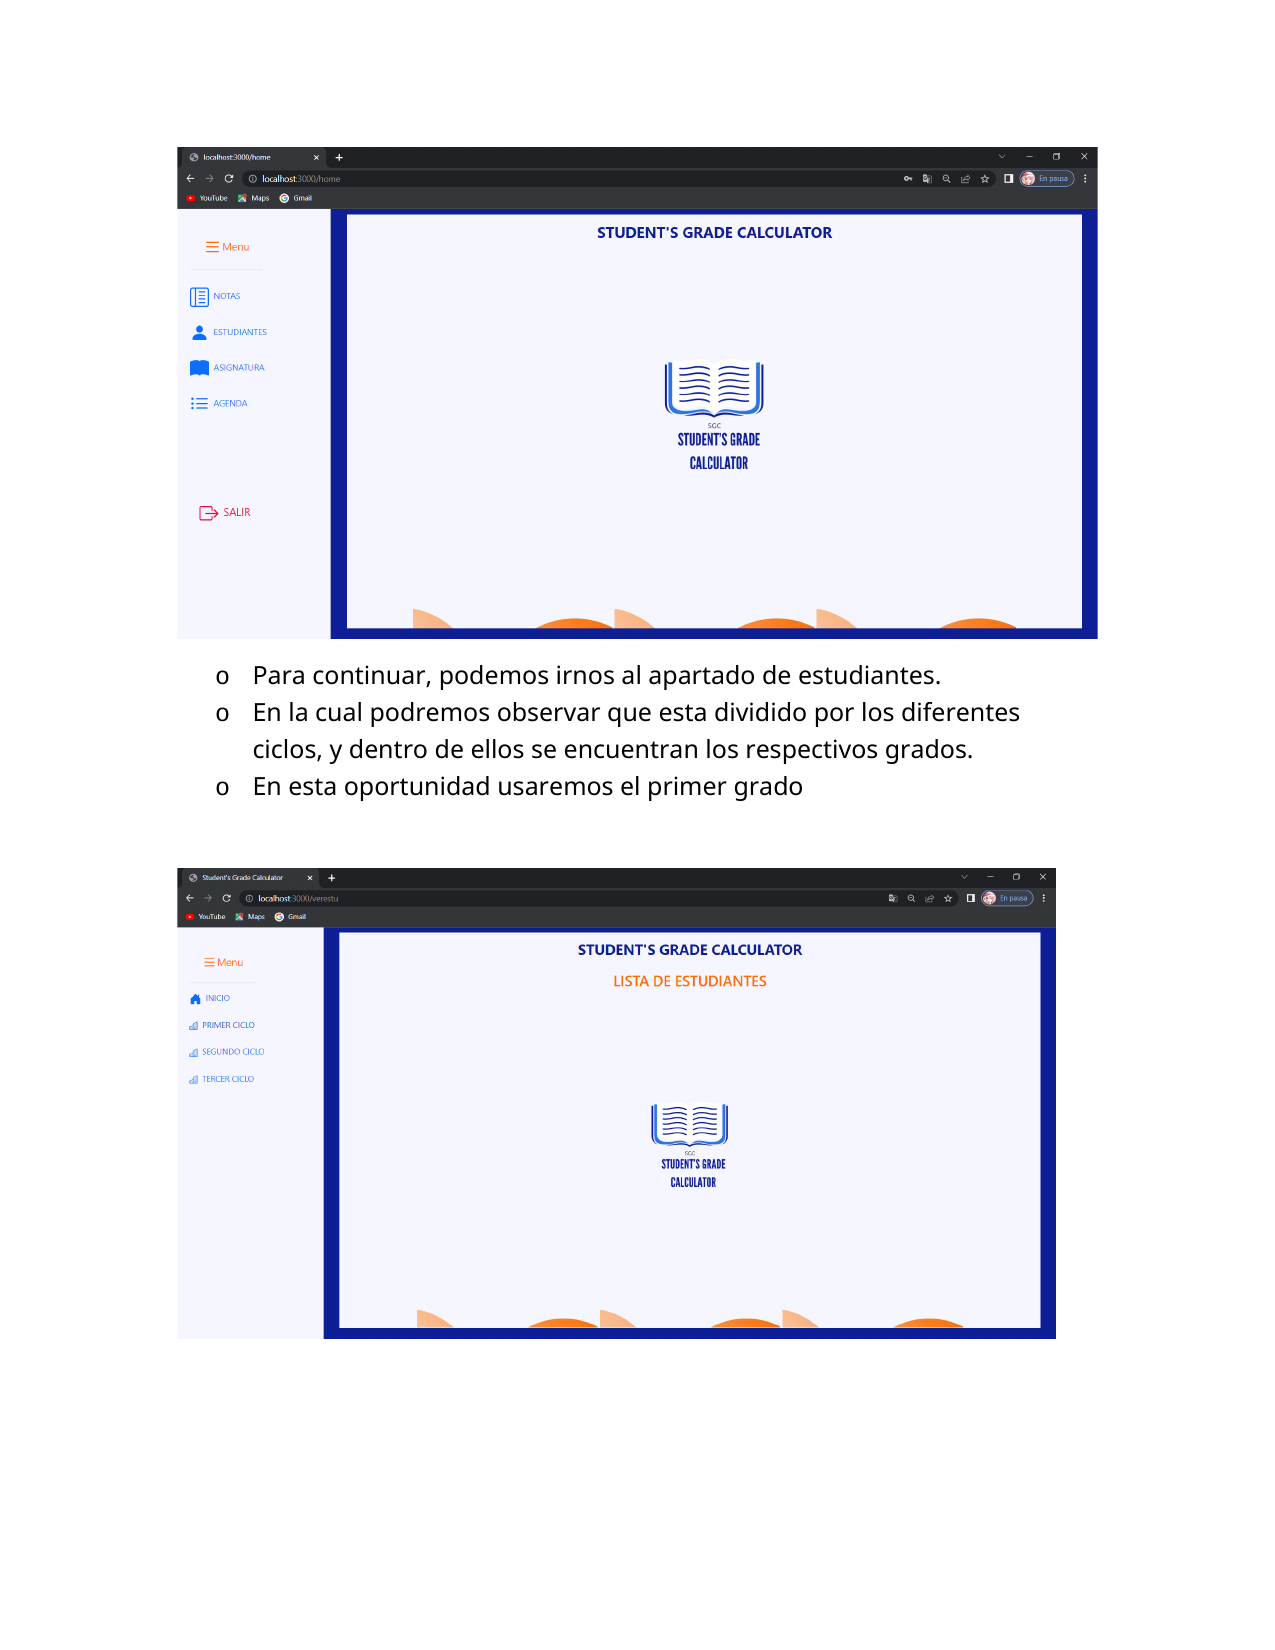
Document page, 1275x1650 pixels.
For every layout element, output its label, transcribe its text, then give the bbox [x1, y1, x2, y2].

picture [177, 868, 1056, 1339]
list En la cual podremos observar que esta dividido por los diferentes ciclos, y dentro de ellos se encuentran los respectivos grados. [215, 695, 1098, 766]
picture [177, 147, 1098, 639]
list En esta oportunidad usaremos el primer grado [215, 768, 1098, 803]
list Para continuar, podemos irnos al apartado de estudiantes. [215, 658, 1098, 692]
